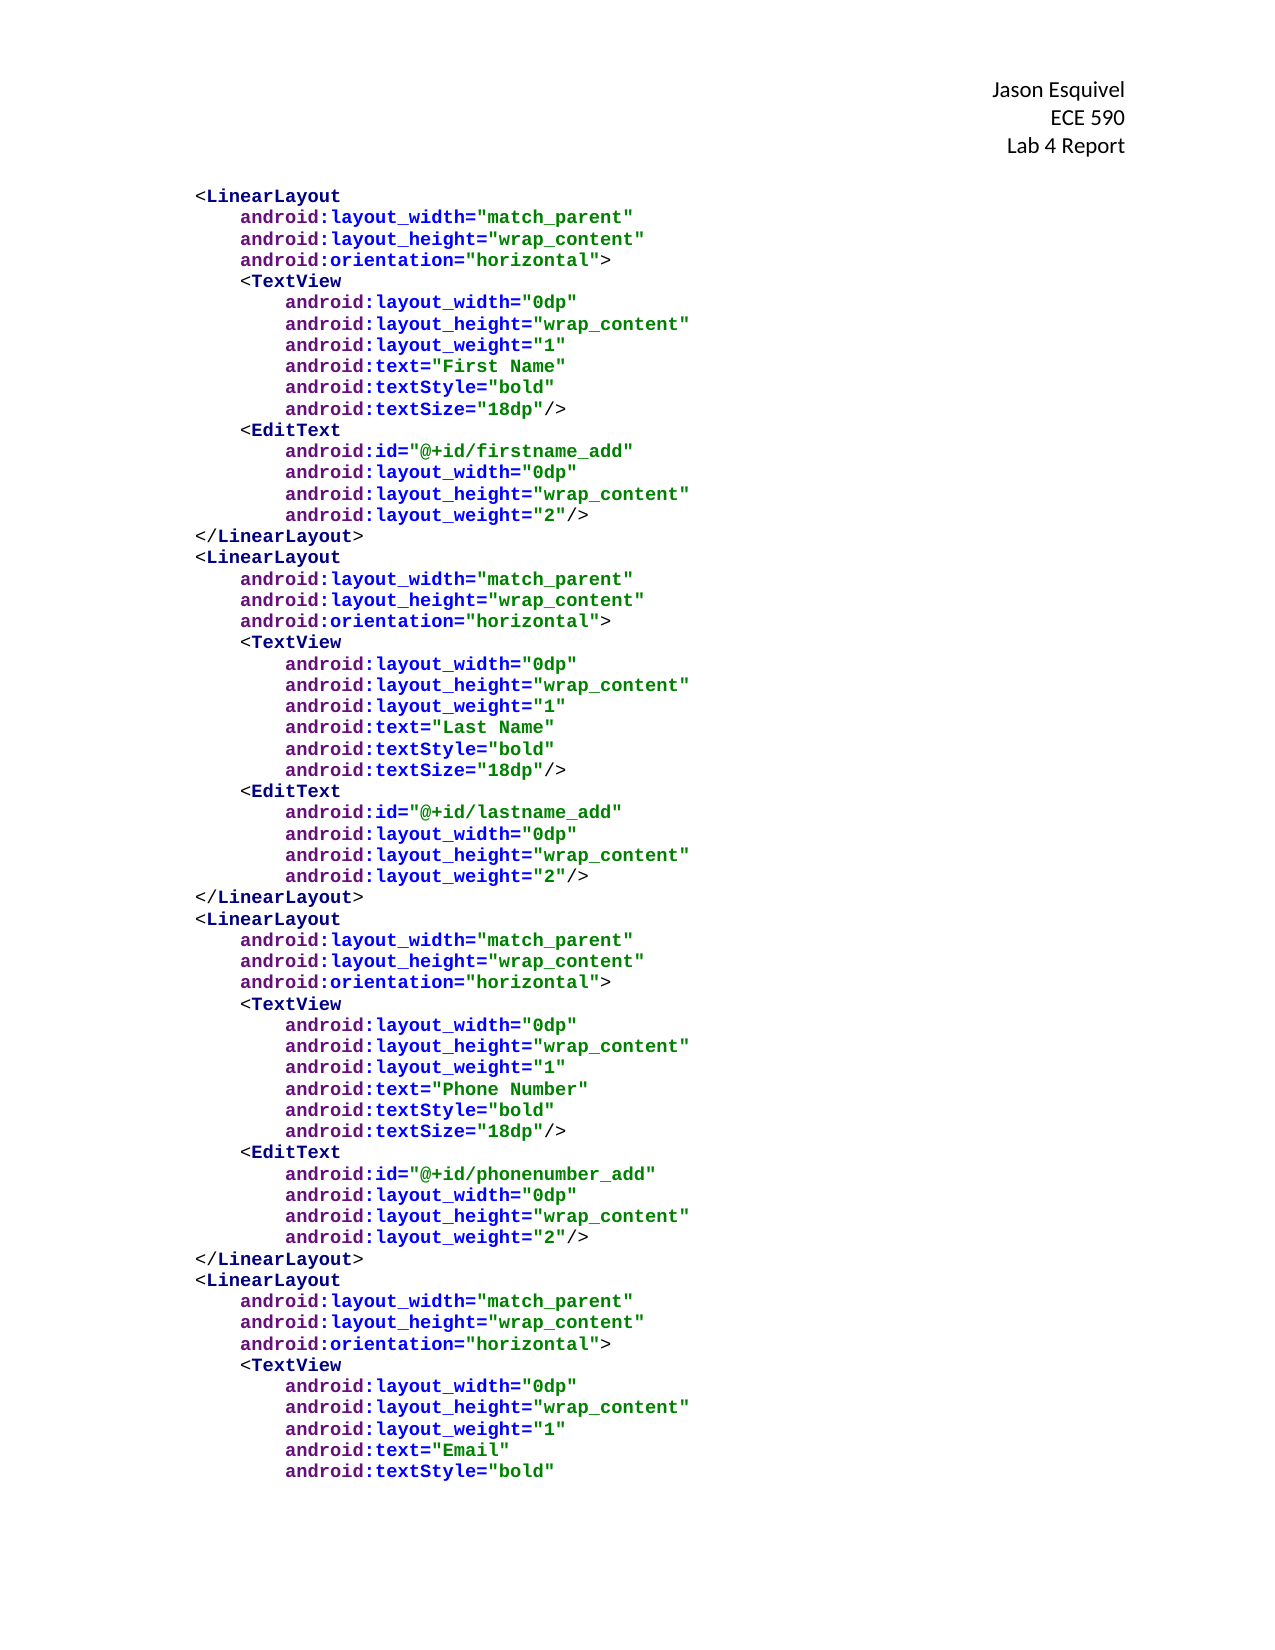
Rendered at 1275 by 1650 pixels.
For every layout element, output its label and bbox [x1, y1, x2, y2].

text [150, 187, 1125, 1483]
